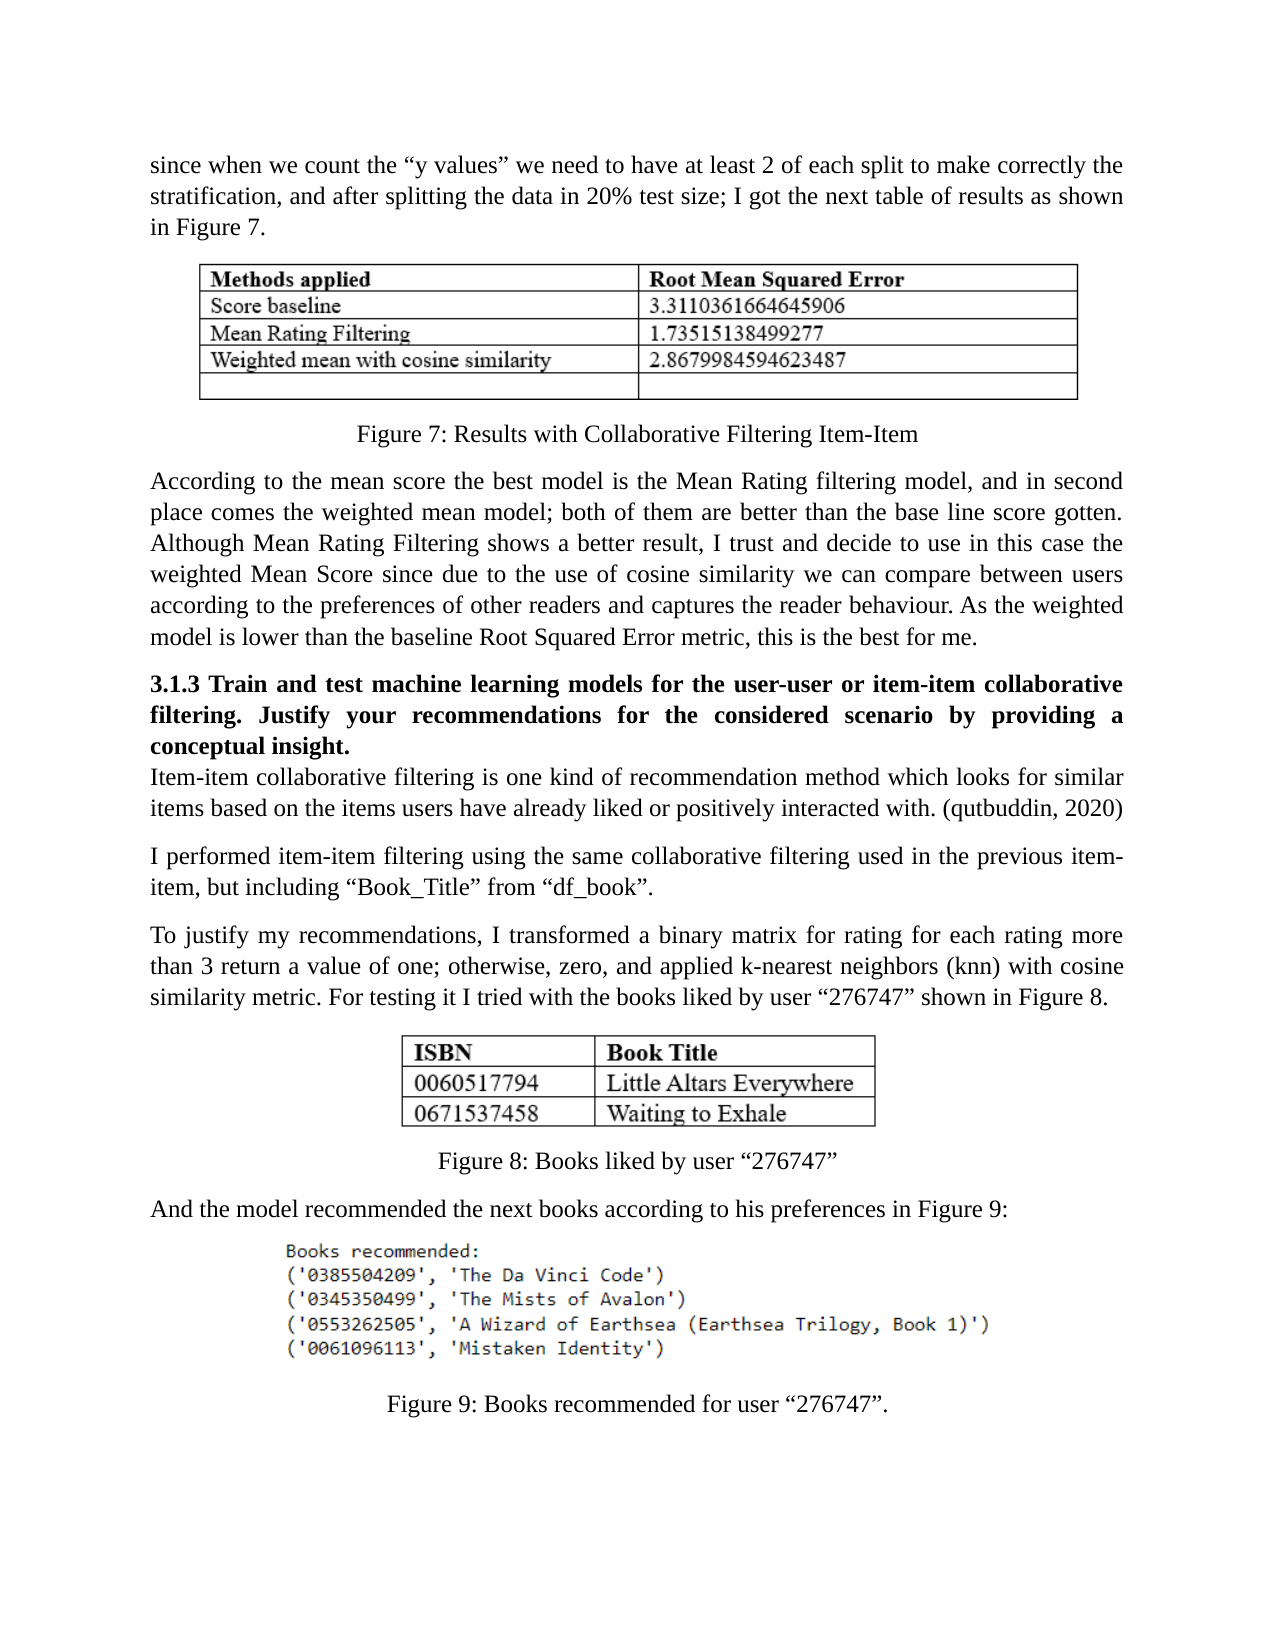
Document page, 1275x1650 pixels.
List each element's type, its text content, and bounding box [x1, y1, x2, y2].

picture [277, 1241, 998, 1371]
text And the model recommended the next books according to his preferences in Figure 9: [150, 1194, 1125, 1222]
text Item-item collaborative filtering is one kind of recommendation method which looks for similar items based on the items users have already liked or positively interacted with. (qutbuddin, 2020) [150, 762, 1125, 822]
text According to the mean score the best model is the Mean Rating filtering model, and in second place comes the weighted mean model; both of them are better than the base line score gotten. Although Mean Rating Filtering shows a better result, I trust and decide to use in this case the weighted Mean Score since due to the use of cosine similarity we can compare between users according to the preferences of other readers and captures the reader behaviour. As the weighted model is lower than the baseline Root Squared Error metric, this is the best for me. [150, 466, 1125, 650]
text Figure 7: Results with Collaborative Filtering Item-Item [150, 419, 1125, 447]
text Figure 8: Books liked by user “276747” [150, 1146, 1125, 1175]
subtitle 3.1.3 Train and test machine learning models for the user-user or item-item collaborative filtering. Justify your recommendations for the considered scenario by providing a conceptual insight. [150, 669, 1125, 760]
text I performed item-item filtering using the same collaborative filtering used in the previous item-item, but including “Book_Title” from “df_book”. [150, 841, 1125, 901]
text To justify my recommendations, I transformed a binary matrix for rating for each rating more than 3 return a value of one; otherwise, zero, and applied k-nearest neighbors (knn) with cosine similarity metric. For testing it I tried with the books liked by user “276747” shown in Figure 8. [150, 920, 1125, 1011]
text Figure 9: Books recommended for user “276747”. [150, 1389, 1125, 1418]
picture [193, 259, 1082, 400]
picture [398, 1029, 877, 1128]
